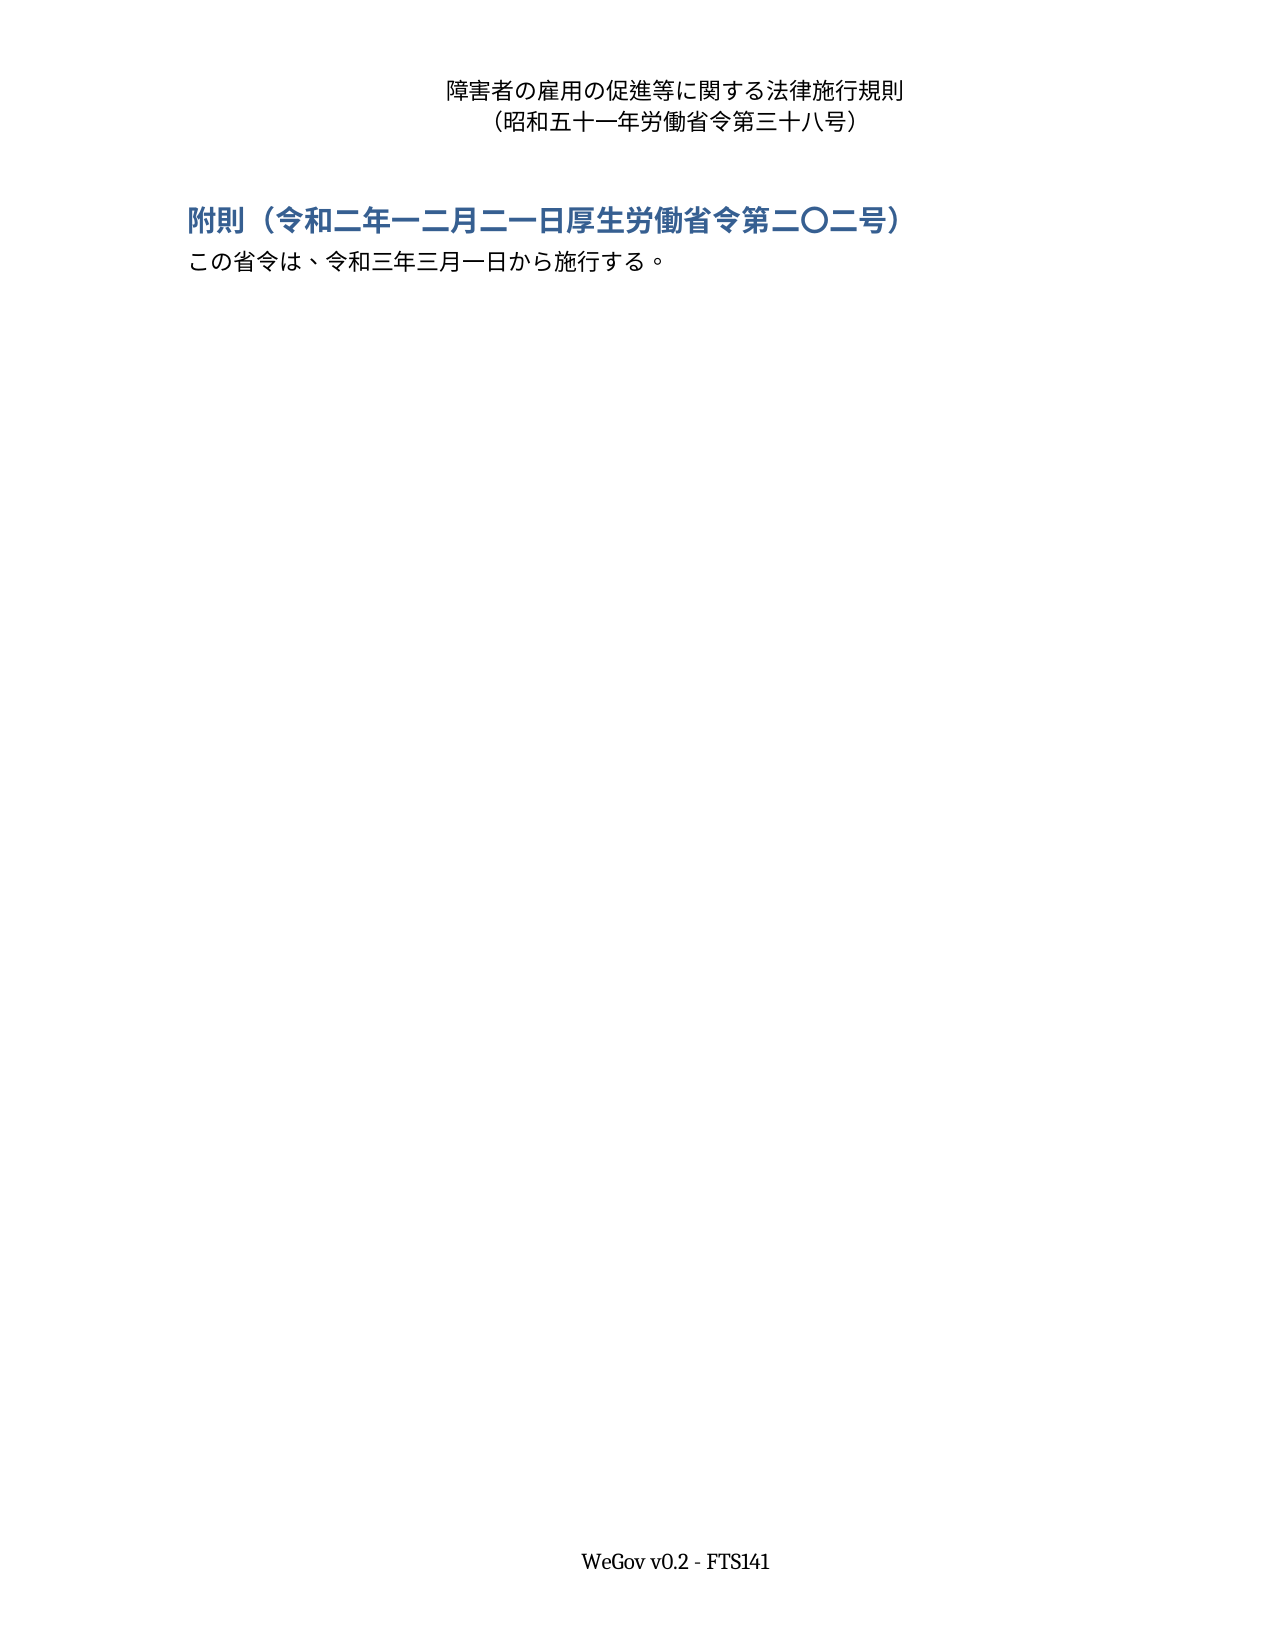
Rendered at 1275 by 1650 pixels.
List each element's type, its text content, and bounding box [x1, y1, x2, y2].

subtitle 附則（令和二年一二月二一日厚生労働省令第二〇二号） [187, 200, 1087, 240]
text この省令は、令和三年三月一日から施行する。 [187, 246, 1087, 277]
